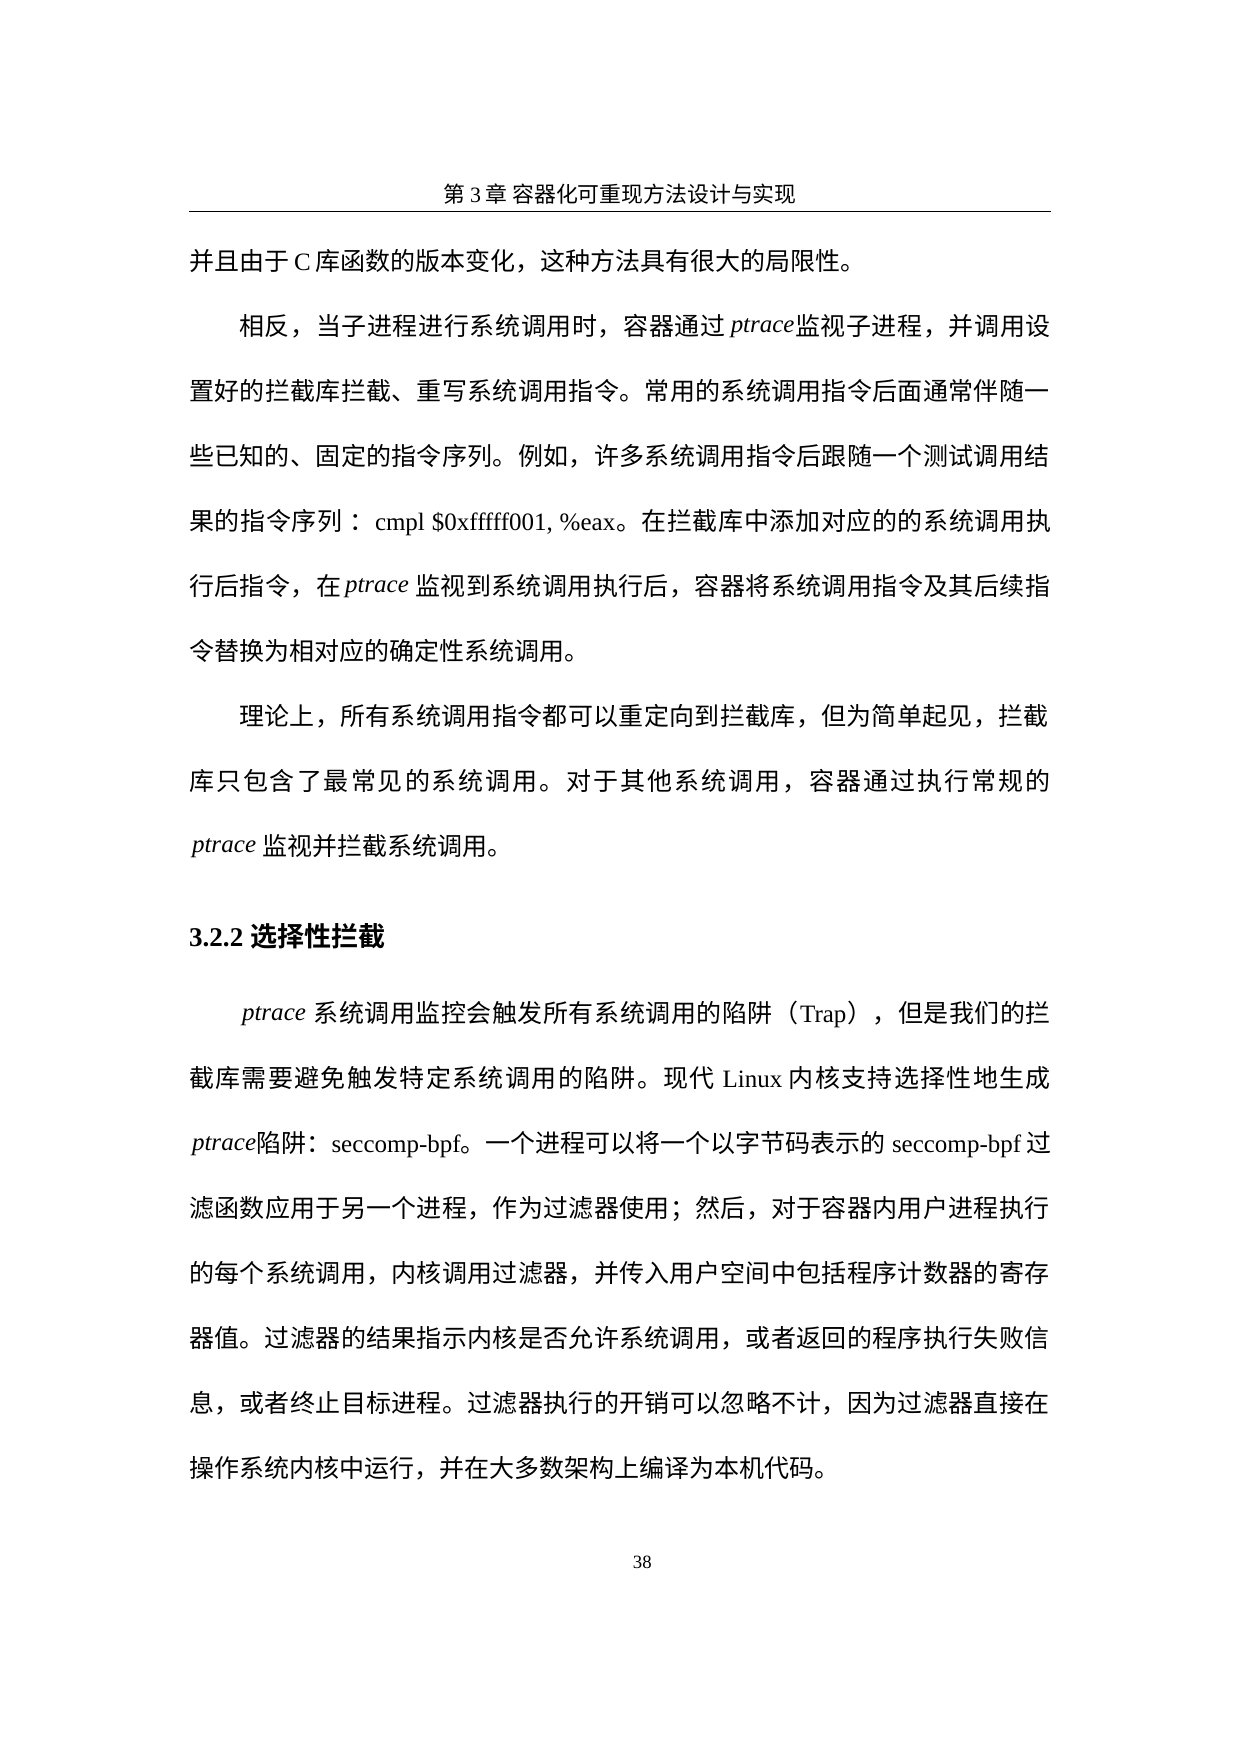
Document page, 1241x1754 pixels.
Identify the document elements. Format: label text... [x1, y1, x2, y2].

text 系统调用监控会触发所有系统调用的陷阱（Trap），但是我们的拦截库需要避免触发特定系统调用的陷阱。现代Linux内核支持选择性地生成陷阱：seccomp-bpf。一个进程可以将一个以字节码表示的seccomp-bpf过滤函数应用于另一个进程，作为过滤器使用；然后，对于容器内用户进程执行的每个系统调用，内核调用过滤器，并传入用户空间中包括程序计数器的寄存器值。过滤器的结果指示内核是否允许系统调用，或者返回的程序执行失败信息，或者终止目标进程。过滤器执行的开销可以忽略不计，因为过滤器直接在操作系统内核中运行，并在大多数架构上编译为本机代码。 [189, 979, 1051, 1499]
text 相反，当子进程进行系统调用时，容器通过监视子进程，并调用设置好的拦截库拦截、重写系统调用指令。常用的系统调用指令后面通常伴随一些已知的、固定的指令序列。例如，许多系统调用指令后跟随一个测试调用结果的指令序列 ：cmpl $0xfffff001, %eax。在拦截库中添加对应的的系统调用执行后指令，在 监视到系统调用执行后，容器将系统调用指令及其后续指令替换为相对应的确定性系统调用。 [189, 292, 1051, 682]
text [189, 227, 1051, 292]
text 理论上，所有系统调用指令都可以重定向到拦截库，但为简单起见，拦截库只包含了最常见的系统调用。对于其他系统调用，容器通过执行常规的 监视并拦截系统调用。 [189, 682, 1051, 877]
text 3.2.2 选择性拦截 [189, 902, 1051, 967]
